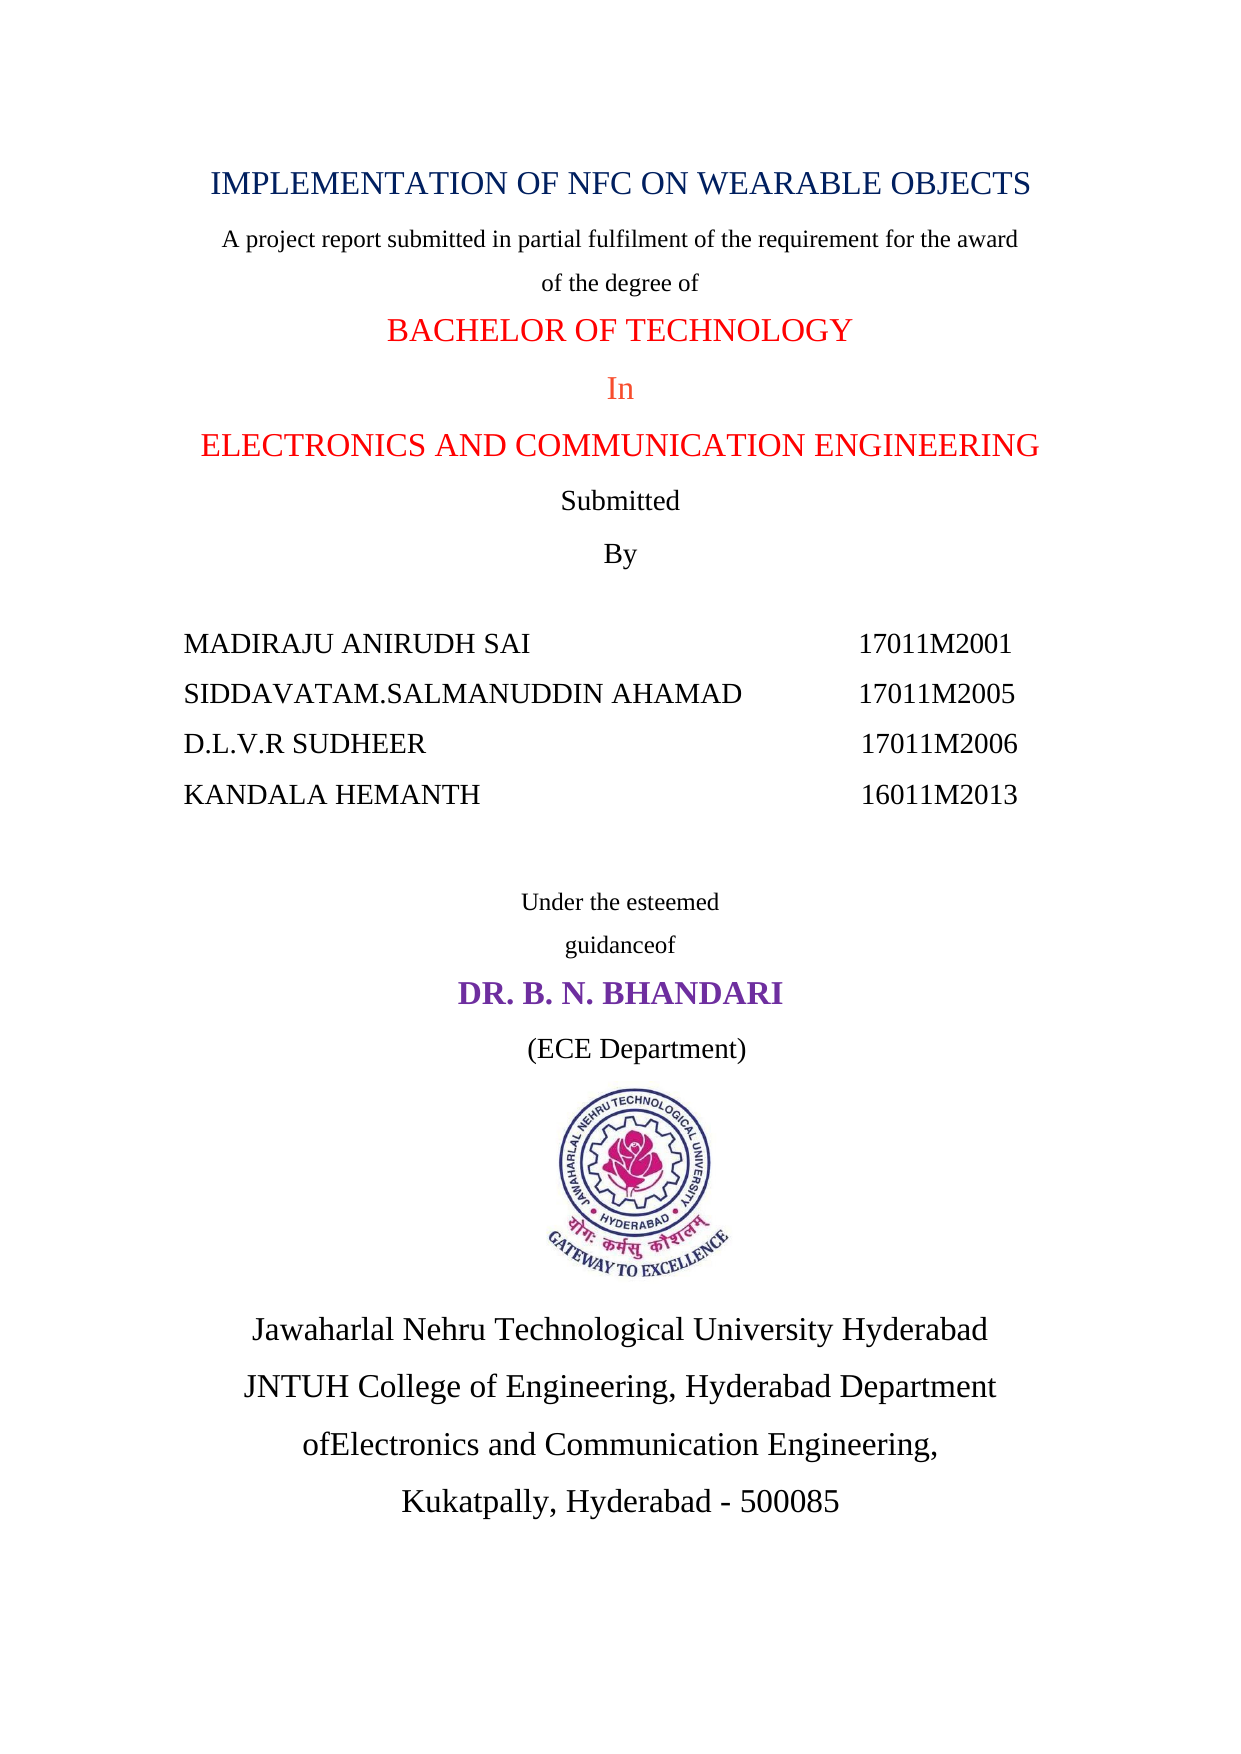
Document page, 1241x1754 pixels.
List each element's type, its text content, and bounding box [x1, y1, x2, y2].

text IMPLEMENTATION OF NFC ON WEARABLE OBJECTS [198, 163, 1043, 202]
picture [546, 1081, 733, 1284]
text Submitted By [560, 483, 680, 569]
text Under the esteemed guidanceof [519, 887, 720, 959]
text In [198, 368, 1042, 407]
text A project report submitted in partial fulfilment of the requirement for the award of the degree of [219, 224, 1020, 296]
text KANDALA HEMANTH 16011M2013 [183, 777, 1136, 811]
text (ECE Department) [198, 1031, 1075, 1065]
text DR. B. N. BHANDARI [198, 974, 1043, 1012]
text Jawaharlal Nehru Technological University Hyderabad JNTUH College of Engineering, Hyderabad Department ofElectronics and Communication Engineering, Kukatpally, Hyderabad - 500085 [241, 1083, 999, 1520]
text MADIRAJU ANIRUDH SAI 17011M2001 SIDDAVATAM.SALMANUDDIN AHAMAD 17011M2005 [183, 626, 1018, 710]
text D.L.V.R SUDHEER 17011M2006 [183, 727, 1136, 760]
text ELECTRONICS AND COMMUNICATION ENGINEERING [198, 426, 1042, 464]
text BACHELOR OF TECHNOLOGY [198, 311, 1042, 349]
